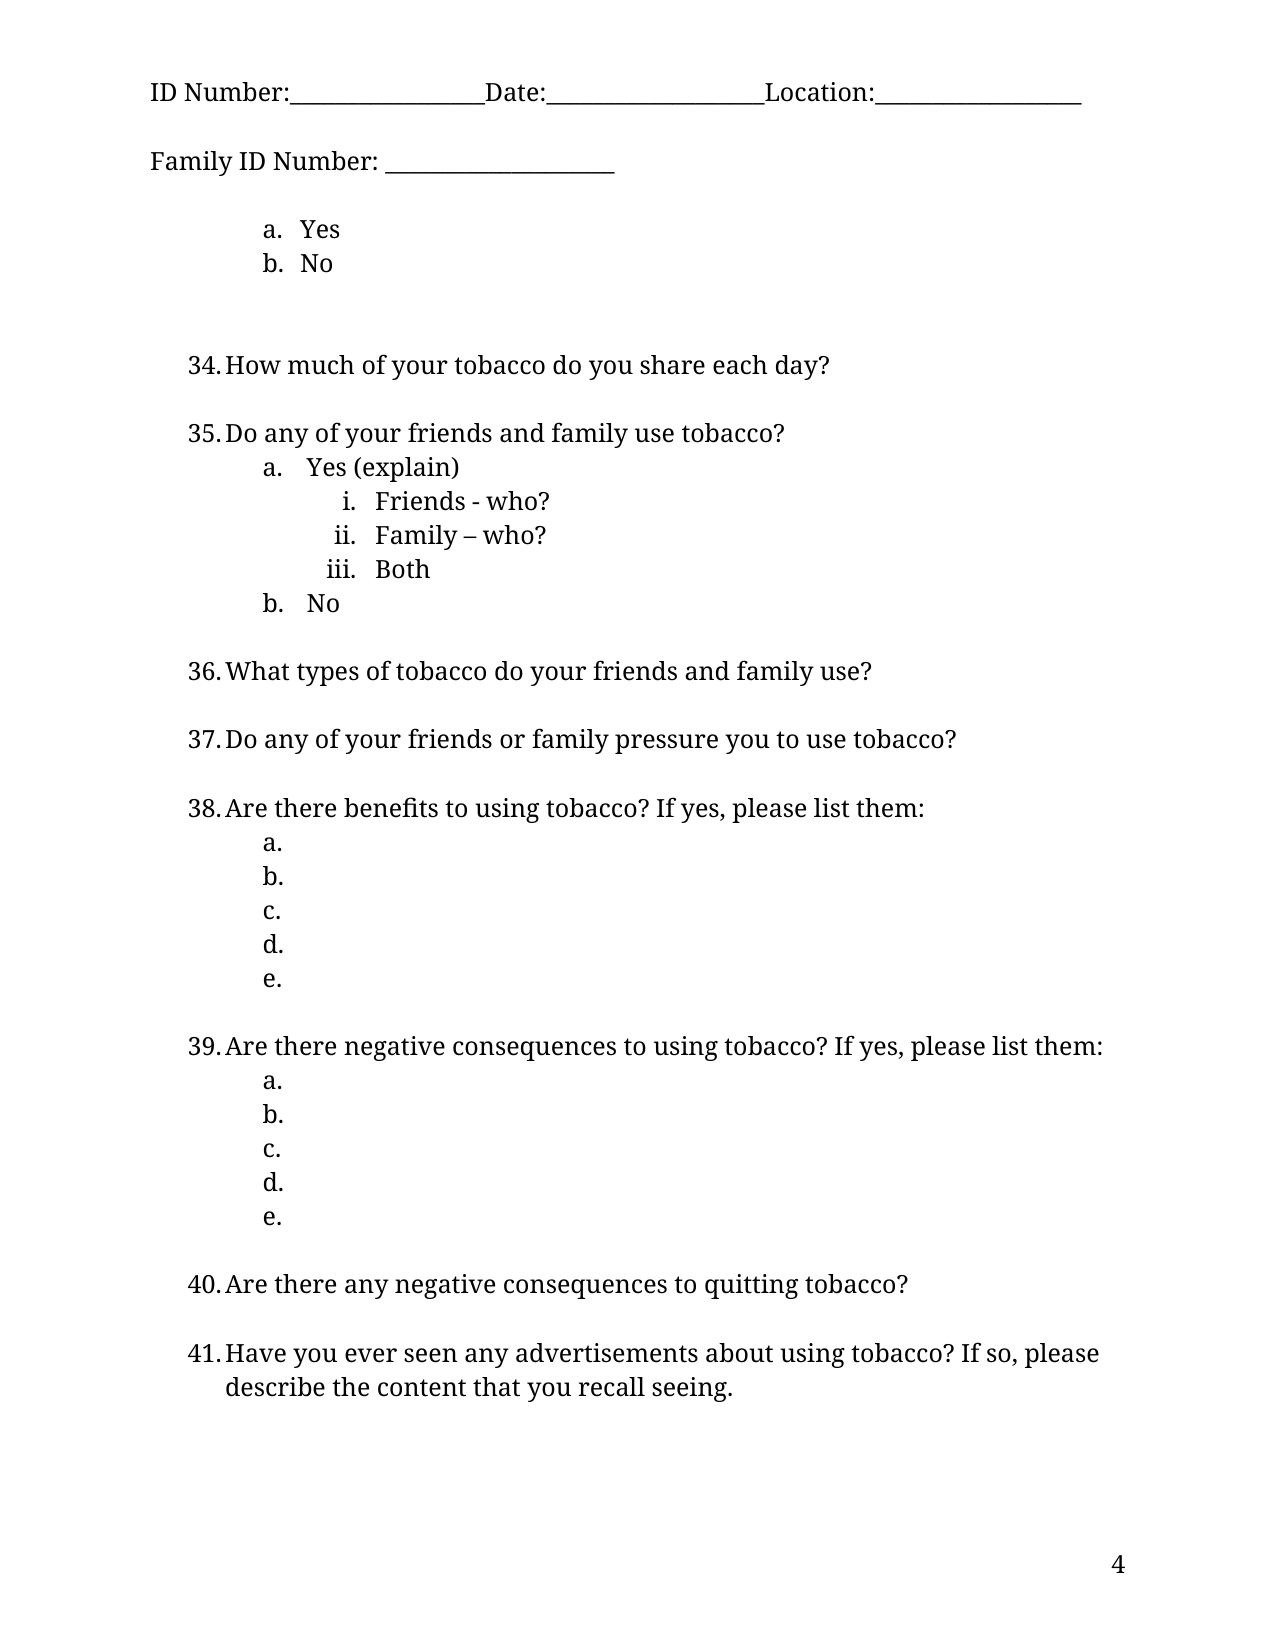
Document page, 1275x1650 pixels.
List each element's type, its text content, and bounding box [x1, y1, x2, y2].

list Both [356, 552, 1125, 586]
list Do any of your friends and family use tobacco? [187, 416, 1125, 450]
list Yes [262, 211, 1125, 245]
list How much of your tobacco do you share each day? [187, 347, 1125, 382]
list Yes (explain) [262, 450, 1125, 484]
list Are there negative consequences to using tobacco? If yes, please list them: [187, 1029, 1125, 1063]
list No [262, 245, 1125, 279]
list Do any of your friends or family pressure you to use tobacco? [187, 722, 1125, 756]
list Have you ever seen any advertisements about using tobacco? If so, please describe the content that you recall seeing. [187, 1335, 1125, 1403]
list Are there any negative consequences to quitting tobacco? [187, 1267, 1125, 1301]
list No [262, 586, 1125, 620]
list Are there benefits to using tobacco? If yes, please list them: [187, 790, 1125, 824]
list What types of tobacco do your friends and family use? [187, 654, 1125, 688]
list Family – who? [356, 518, 1125, 552]
list Friends - who? [356, 484, 1125, 518]
